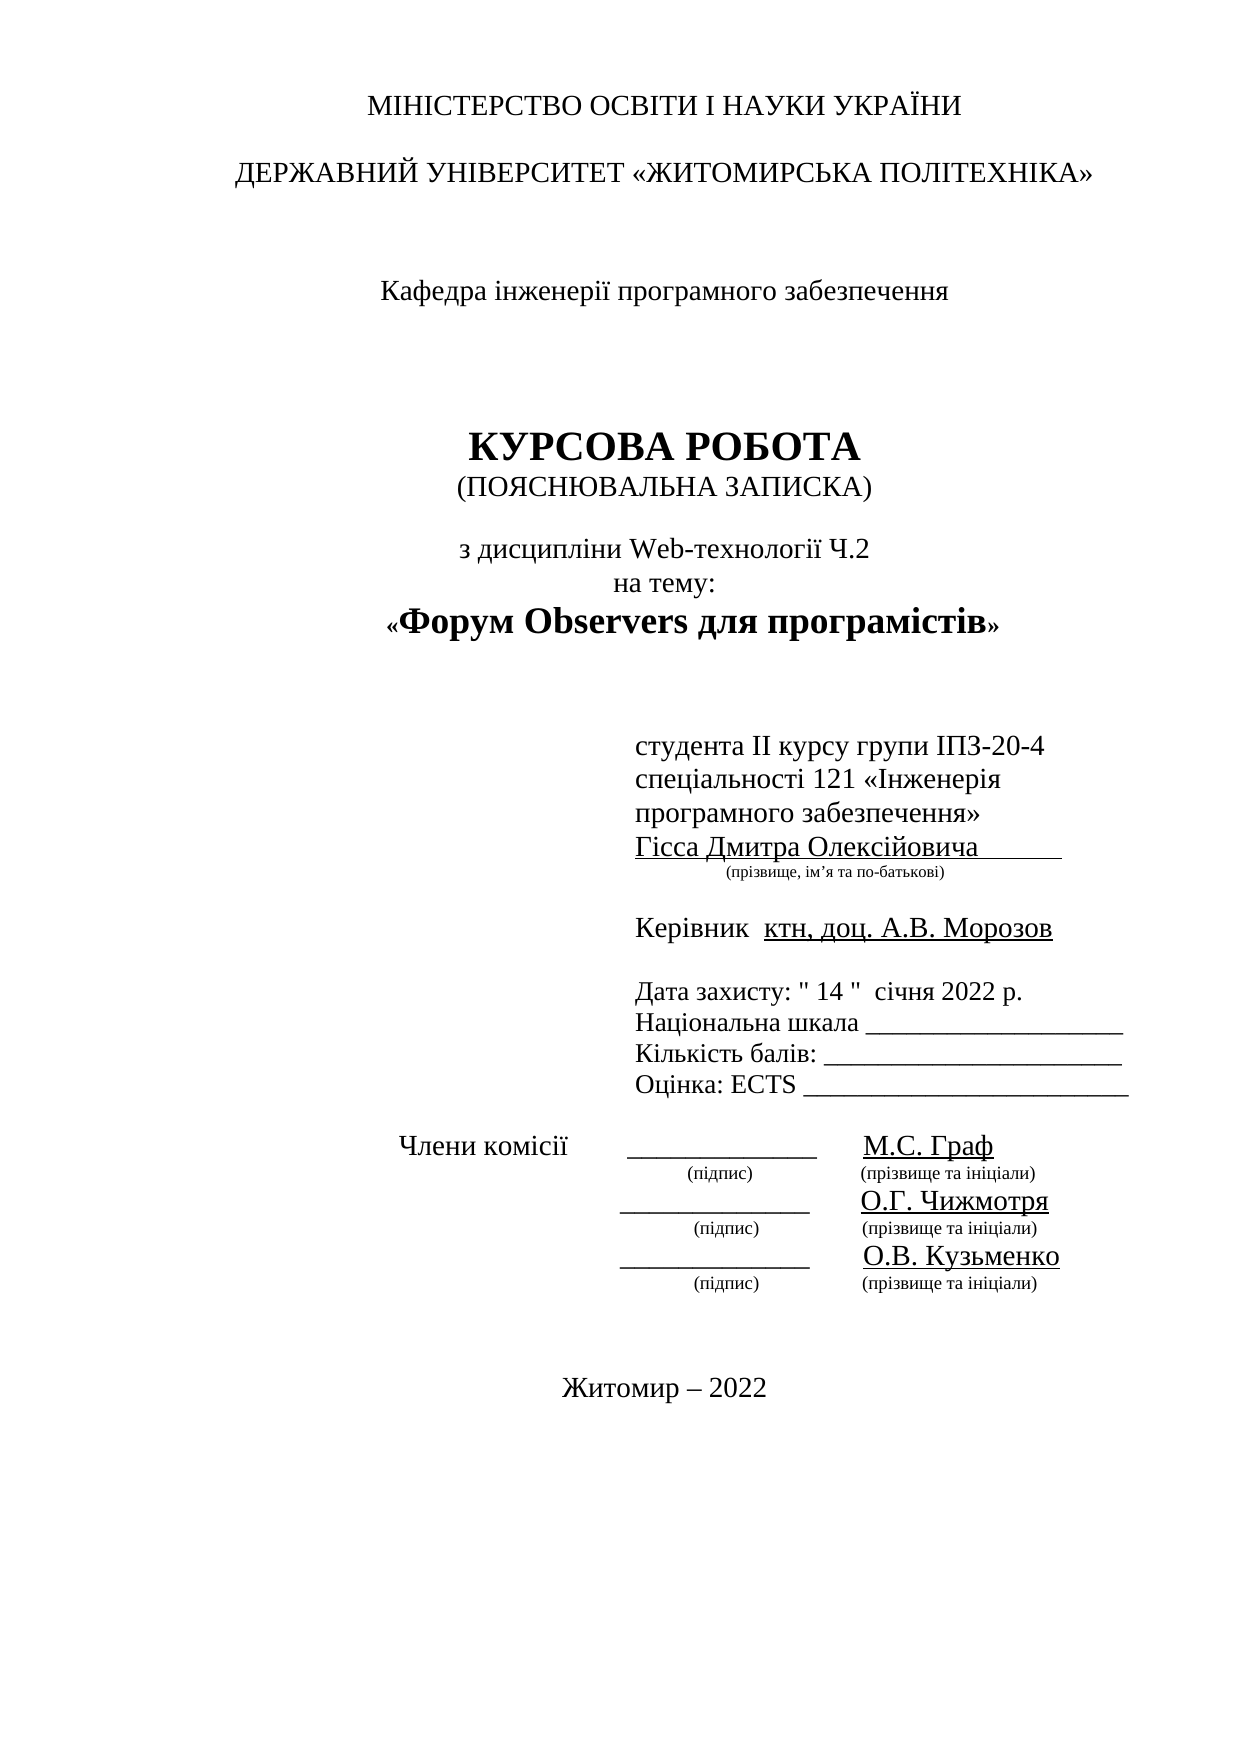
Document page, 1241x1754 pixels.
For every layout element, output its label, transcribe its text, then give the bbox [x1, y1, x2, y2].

text з дисципліни Web-технології Ч.2 [177, 532, 1152, 565]
text Оцінка: ECTS ________________________ [635, 1068, 1152, 1099]
text Національна шкала ___________________ [635, 1006, 1152, 1037]
text _____________ О.Г. Чижмотря [576, 1183, 1152, 1217]
text Житомир – 2022 [177, 1370, 1152, 1404]
text спеціальності 121 «Інженерія програмного забезпечення» [635, 762, 1152, 829]
text Дата захисту: " 14 " січня 2022 р. [635, 975, 1152, 1006]
text студента ІI курсу групи ІПЗ-20-4 [635, 728, 1152, 762]
text (підпис) (прізвище та ініціали) [650, 1272, 1152, 1293]
text (підпис) (прізвище та ініціали) [177, 1162, 1152, 1183]
text _____________ О.В. Кузьменко [546, 1238, 1152, 1272]
text Кафедра інженерії програмного забезпечення [177, 273, 1152, 306]
text ДЕРЖАВНИЙ УНІВЕРСИТЕТ «ЖИТОМИРСЬКА ПОЛІТЕХНІКА» [177, 156, 1152, 189]
text КУРСОВА РОБОТА [177, 421, 1152, 469]
text МІНІСТЕРСТВО ОСВІТИ І НАУКИ УКРАЇНИ [177, 88, 1152, 122]
text (ПОЯСНЮВАЛЬНА ЗАПИСКА) [177, 469, 1152, 503]
text Члени комісії _____________ М.С. Граф [325, 1128, 1152, 1162]
text на тему: [177, 565, 1152, 599]
text Кількість балів: ______________________ [635, 1037, 1152, 1068]
text (підпис) (прізвище та ініціали) [650, 1217, 1152, 1238]
text Гісса Дмитра Олексійовича [635, 829, 1152, 862]
text (прізвище, ім’я та по-батькові) [177, 862, 1152, 881]
text «Форум Observers для програмістів» [177, 599, 1152, 642]
text Керівник ктн, доц. А.В. Морозов [635, 910, 1152, 944]
